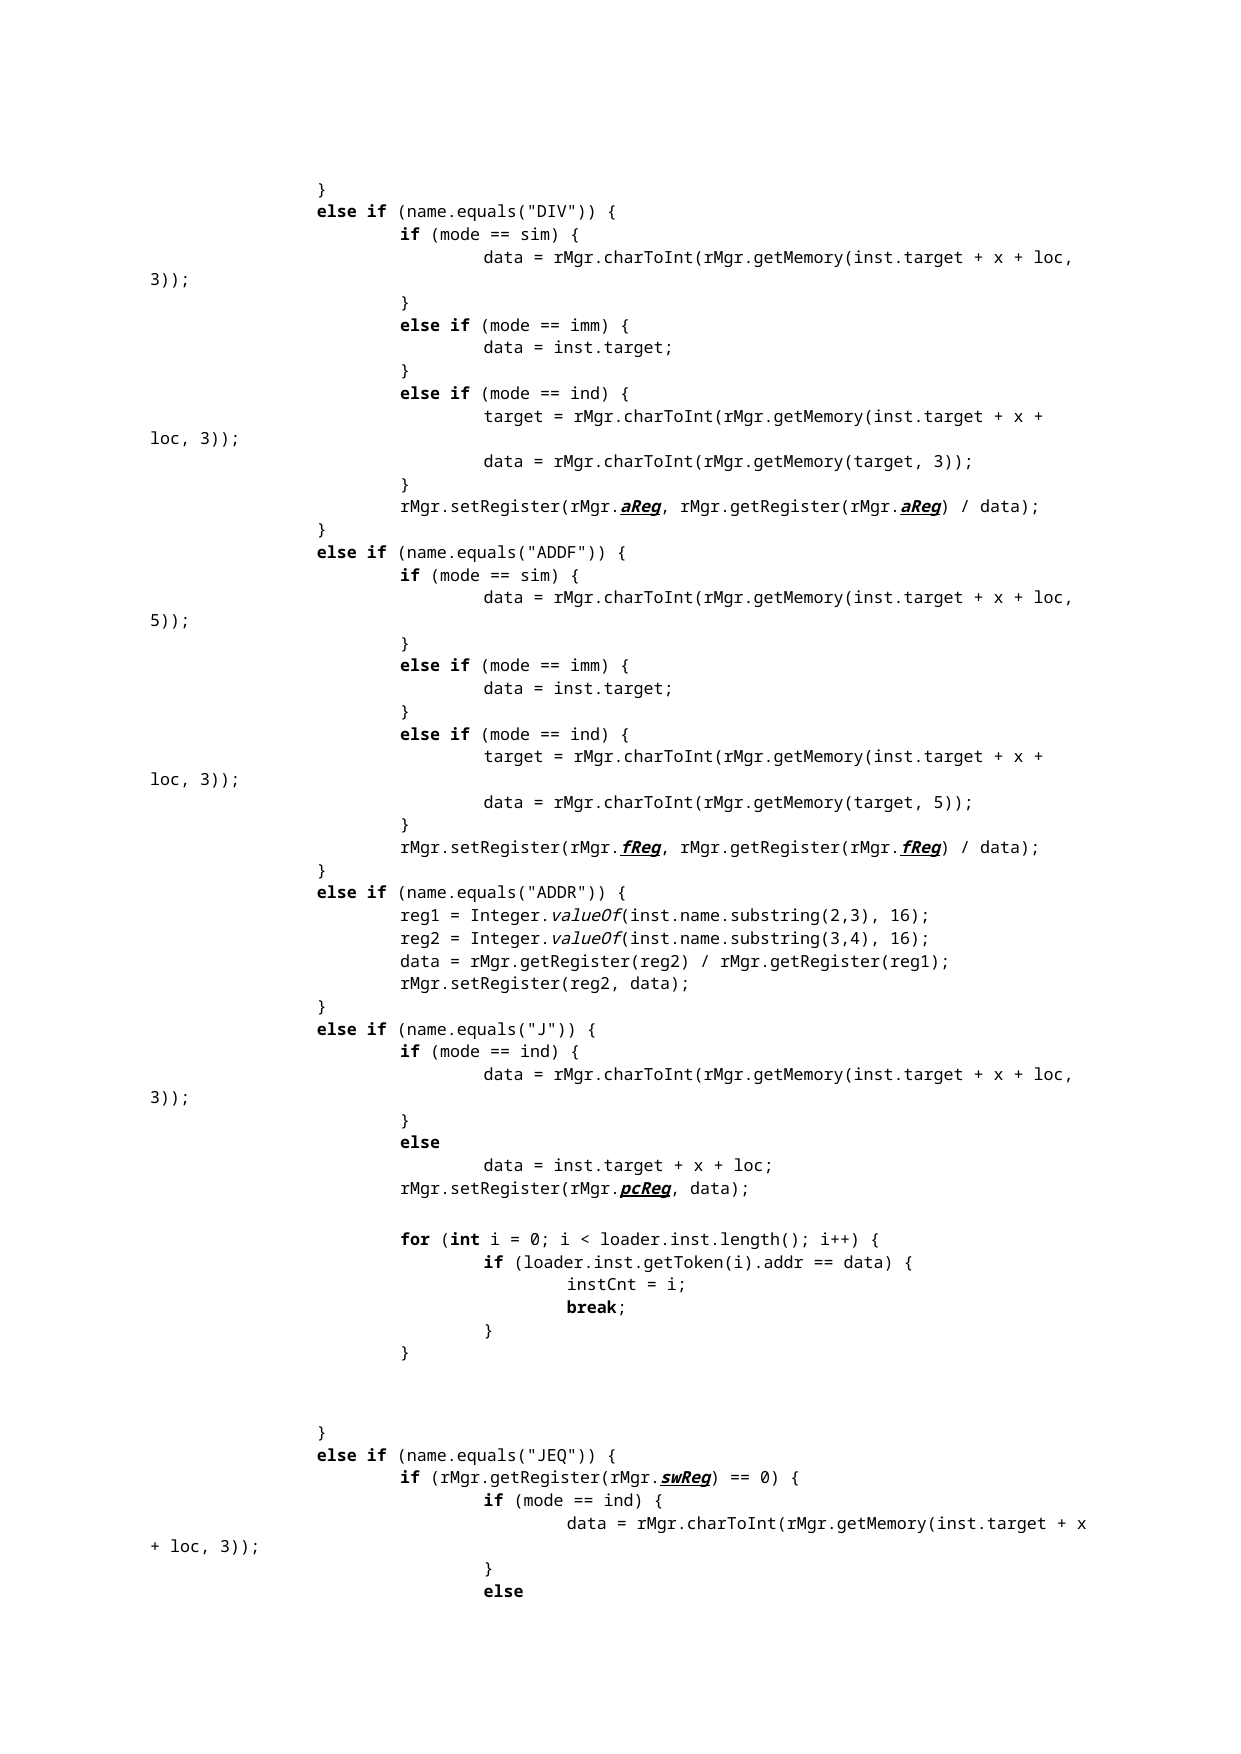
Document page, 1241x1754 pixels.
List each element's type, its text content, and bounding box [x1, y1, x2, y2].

text if (mode == ind) { [150, 1489, 1090, 1511]
text if (rMgr.getRegister(rMgr.swReg) == 0) { [150, 1466, 1090, 1489]
text data = rMgr.charToInt(rMgr.getMemory(inst.target + x + loc, 5)); [150, 586, 1090, 631]
text } [150, 177, 1090, 200]
text if (mode == sim) { [150, 563, 1090, 586]
text data = inst.target; [150, 677, 1090, 699]
text data = rMgr.charToInt(rMgr.getMemory(target, 3)); [150, 450, 1090, 472]
text rMgr.setRegister(reg2, data); [150, 972, 1090, 995]
text if (mode == sim) { [150, 223, 1090, 245]
text else if (mode == ind) { [150, 382, 1090, 404]
text else if (mode == imm) { [150, 654, 1090, 677]
text rMgr.setRegister(rMgr.pcReg, data); [150, 1176, 1090, 1199]
text if (loader.inst.getToken(i).addr == data) { [150, 1250, 1090, 1273]
text else if (name.equals("ADDF")) { [150, 541, 1090, 563]
text rMgr.setRegister(rMgr.fReg, rMgr.getRegister(rMgr.fReg) / data); [150, 836, 1090, 858]
text reg1 = Integer.valueOf(inst.name.substring(2,3), 16); [150, 904, 1090, 927]
text else if (name.equals("J")) { [150, 1017, 1090, 1040]
text } [150, 631, 1090, 654]
text else if (name.equals("DIV")) { [150, 200, 1090, 223]
text data = rMgr.getRegister(reg2) / rMgr.getRegister(reg1); [150, 949, 1090, 972]
text } [150, 518, 1090, 541]
text else if (mode == imm) { [150, 313, 1090, 336]
text else [150, 1131, 1090, 1154]
text } [150, 1108, 1090, 1131]
text } [150, 291, 1090, 313]
text } [150, 858, 1090, 881]
text } [150, 813, 1090, 836]
text else [150, 1579, 1090, 1602]
text } [150, 1557, 1090, 1579]
text else if (mode == ind) { [150, 722, 1090, 745]
text data = inst.target + x + loc; [150, 1154, 1090, 1176]
text reg2 = Integer.valueOf(inst.name.substring(3,4), 16); [150, 927, 1090, 949]
text data = rMgr.charToInt(rMgr.getMemory(inst.target + x + loc, 3)); [150, 1063, 1090, 1108]
text if (mode == ind) { [150, 1040, 1090, 1063]
text } [150, 359, 1090, 382]
text } [150, 472, 1090, 495]
text data = inst.target; [150, 336, 1090, 359]
text } [150, 1341, 1090, 1364]
text } [150, 1421, 1090, 1443]
text instCnt = i; [150, 1273, 1090, 1296]
text else if (name.equals("JEQ")) { [150, 1443, 1090, 1466]
text target = rMgr.charToInt(rMgr.getMemory(inst.target + x + loc, 3)); [150, 745, 1090, 790]
text } [150, 699, 1090, 722]
text rMgr.setRegister(rMgr.aReg, rMgr.getRegister(rMgr.aReg) / data); [150, 495, 1090, 518]
text data = rMgr.charToInt(rMgr.getMemory(inst.target + x + loc, 3)); [150, 1511, 1090, 1557]
text data = rMgr.charToInt(rMgr.getMemory(inst.target + x + loc, 3)); [150, 245, 1090, 291]
text else if (name.equals("ADDR")) { [150, 881, 1090, 904]
text target = rMgr.charToInt(rMgr.getMemory(inst.target + x + loc, 3)); [150, 404, 1090, 450]
text for (int i = 0; i < loader.inst.length(); i++) { [150, 1227, 1090, 1250]
text break; [150, 1296, 1090, 1318]
text data = rMgr.charToInt(rMgr.getMemory(target, 5)); [150, 790, 1090, 813]
text } [150, 995, 1090, 1017]
text } [150, 1318, 1090, 1341]
